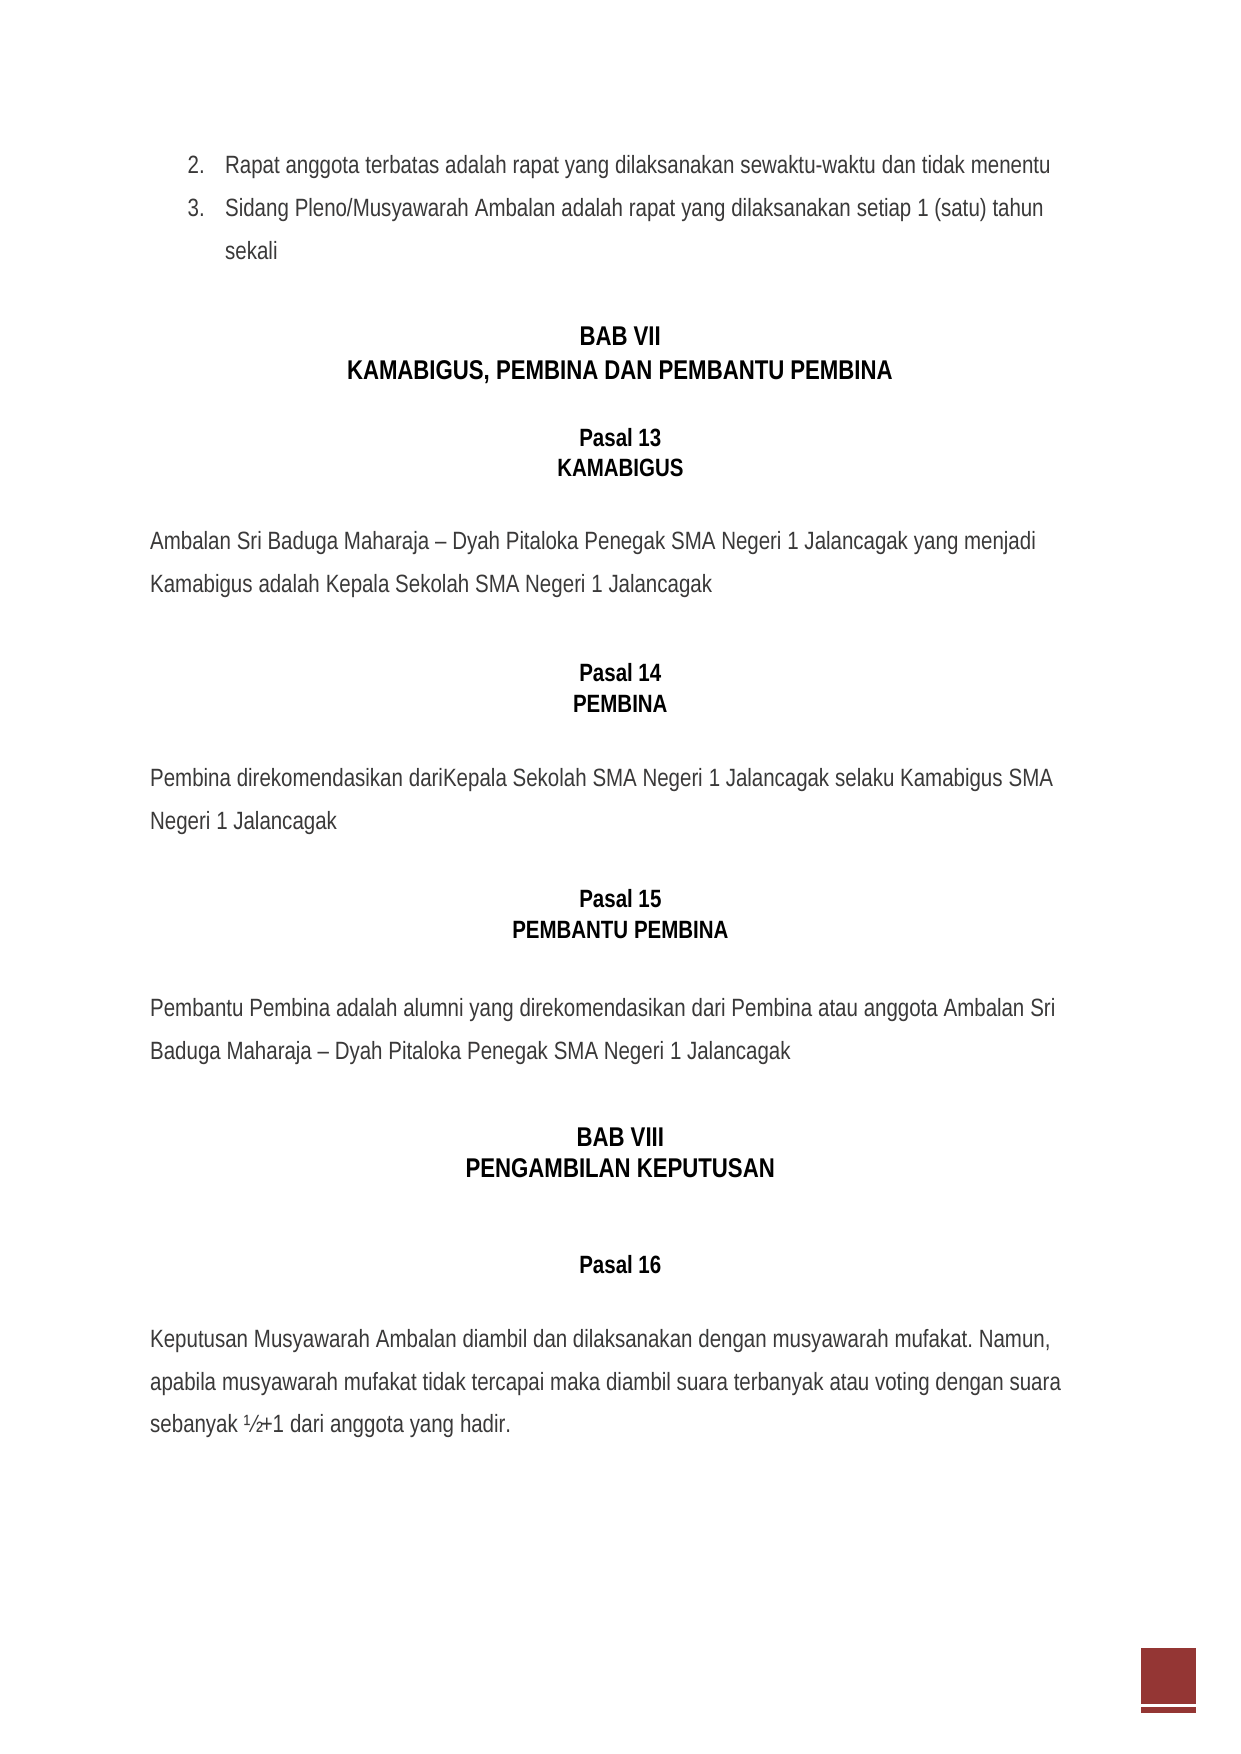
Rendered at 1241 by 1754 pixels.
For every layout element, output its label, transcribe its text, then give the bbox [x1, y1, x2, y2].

subtitle Pasal 16 [150, 1219, 1090, 1278]
list Sidang Pleno/Musyawarah Ambalan adalah rapat yang dilaksanakan setiap 1 (satu) tahun sekali [187, 193, 1090, 264]
text BAB VIII PENGAMBILAN KEPUTUSAN [150, 1122, 1090, 1215]
subtitle Pasal 14 PEMBINA [150, 658, 1090, 718]
subtitle Pasal 13 KAMABIGUS [150, 392, 1090, 482]
list Rapat anggota terbatas adalah rapat yang dilaksanakan sewaktu-waktu dan tidak menentu [187, 150, 1090, 179]
text Ambalan Sri Baduga Maharaja – Dyah Pitaloka Penegak SMA Negeri 1 Jalancagak yang menjadi Kamabigus adalah Kepala Sekolah SMA Negeri 1 Jalancagak [150, 526, 1090, 598]
subtitle Pasal 15 PEMBANTU PEMBINA [150, 853, 1090, 944]
text Keputusan Musyawarah Ambalan diambil dan dilaksanakan dengan musyawarah mufakat. Namun, apabila musyawarah mufakat tidak tercapai maka diambil suara terbanyak atau voting dengan suara sebanyak ½+1 dari anggota yang hadir. [150, 1324, 1090, 1438]
text Pembina direkomendasikan dariKepala Sekolah SMA Negeri 1 Jalancagak selaku Kamabigus SMA Negeri 1 Jalancagak [150, 763, 1090, 835]
subtitle BAB VII KAMABIGUS, PEMBINA DAN PEMBANTU PEMBINA [150, 321, 1090, 385]
text Pembantu Pembina adalah alumni yang direkomendasikan dari Pembina atau anggota Ambalan Sri Baduga Maharaja – Dyah Pitaloka Penegak SMA Negeri 1 Jalancagak [150, 993, 1090, 1064]
